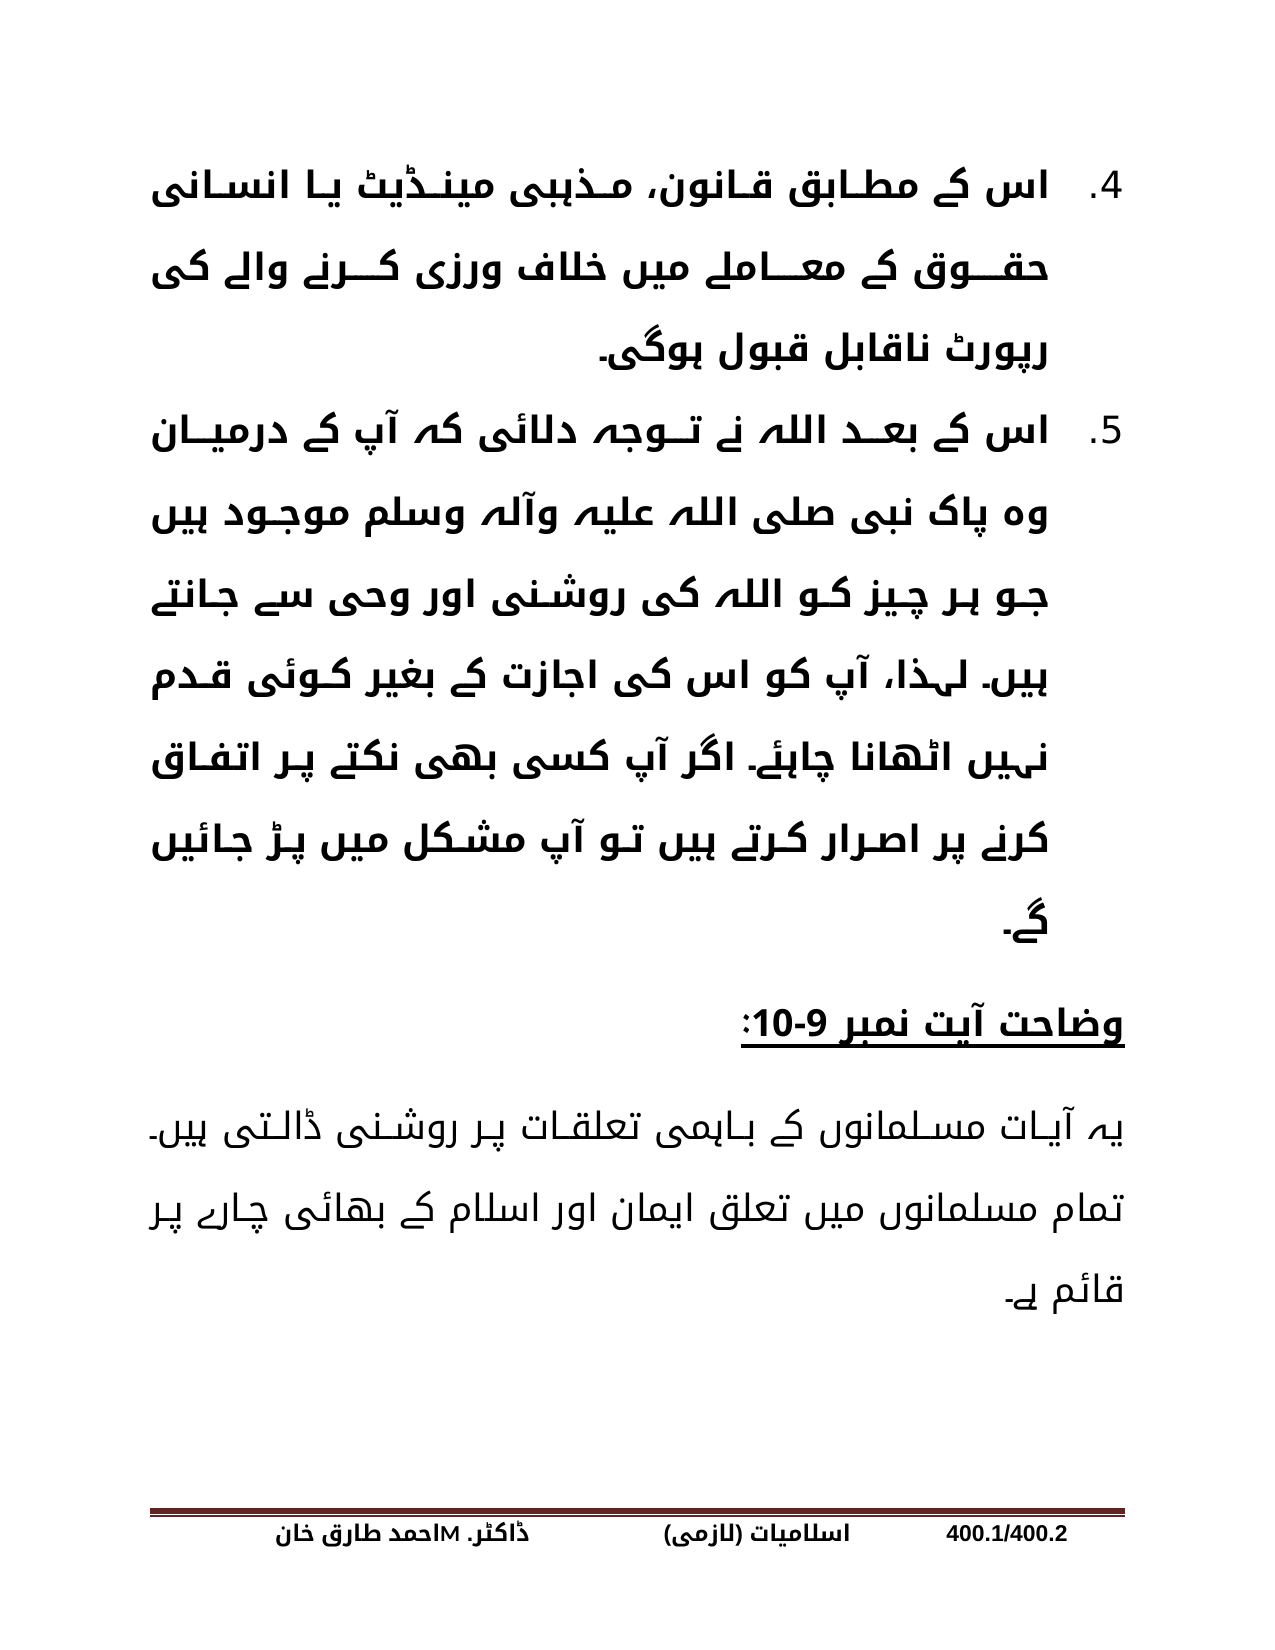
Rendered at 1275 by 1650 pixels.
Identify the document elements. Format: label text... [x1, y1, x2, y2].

text یہ آیات مسلمانوں کے باہمی تعلقات پر روشنی ڈالتی ہیں۔ تمام مسلمانوں میں تعلق ایمان اور اسلام کے بھائی چارے پر قائم ہے۔ [150, 1091, 1125, 1326]
text وضاحت آیت نمبر 9-10: [150, 988, 1125, 1060]
list اس کے مطابق قانون، مذہبی مینڈیٹ یا انسانی حقوق کے معاملے میں خلاف ورزی کرنے والے کی رپورٹ ناقابل قبول ہوگی۔ [150, 150, 1087, 385]
list اس کے بعد اللہ نے توجہ دلائی کہ آپ کے درمیان وہ پاک نبی صلی اللہ علیہ وآلہ وسلم موجود ہیں جو ہر چیز کو اللہ کی روشنی اور وحی سے جانتے ہیں۔ لہذا، آپ کو اس کی اجازت کے بغیر کوئی قدم نہیں اٹھانا چاہئے۔ اگر آپ کسی بھی نکتے پر اتفاق کرنے پر اصرار کرتے ہیں تو آپ مشکل میں پڑ جائیں گے۔ [150, 395, 1087, 957]
